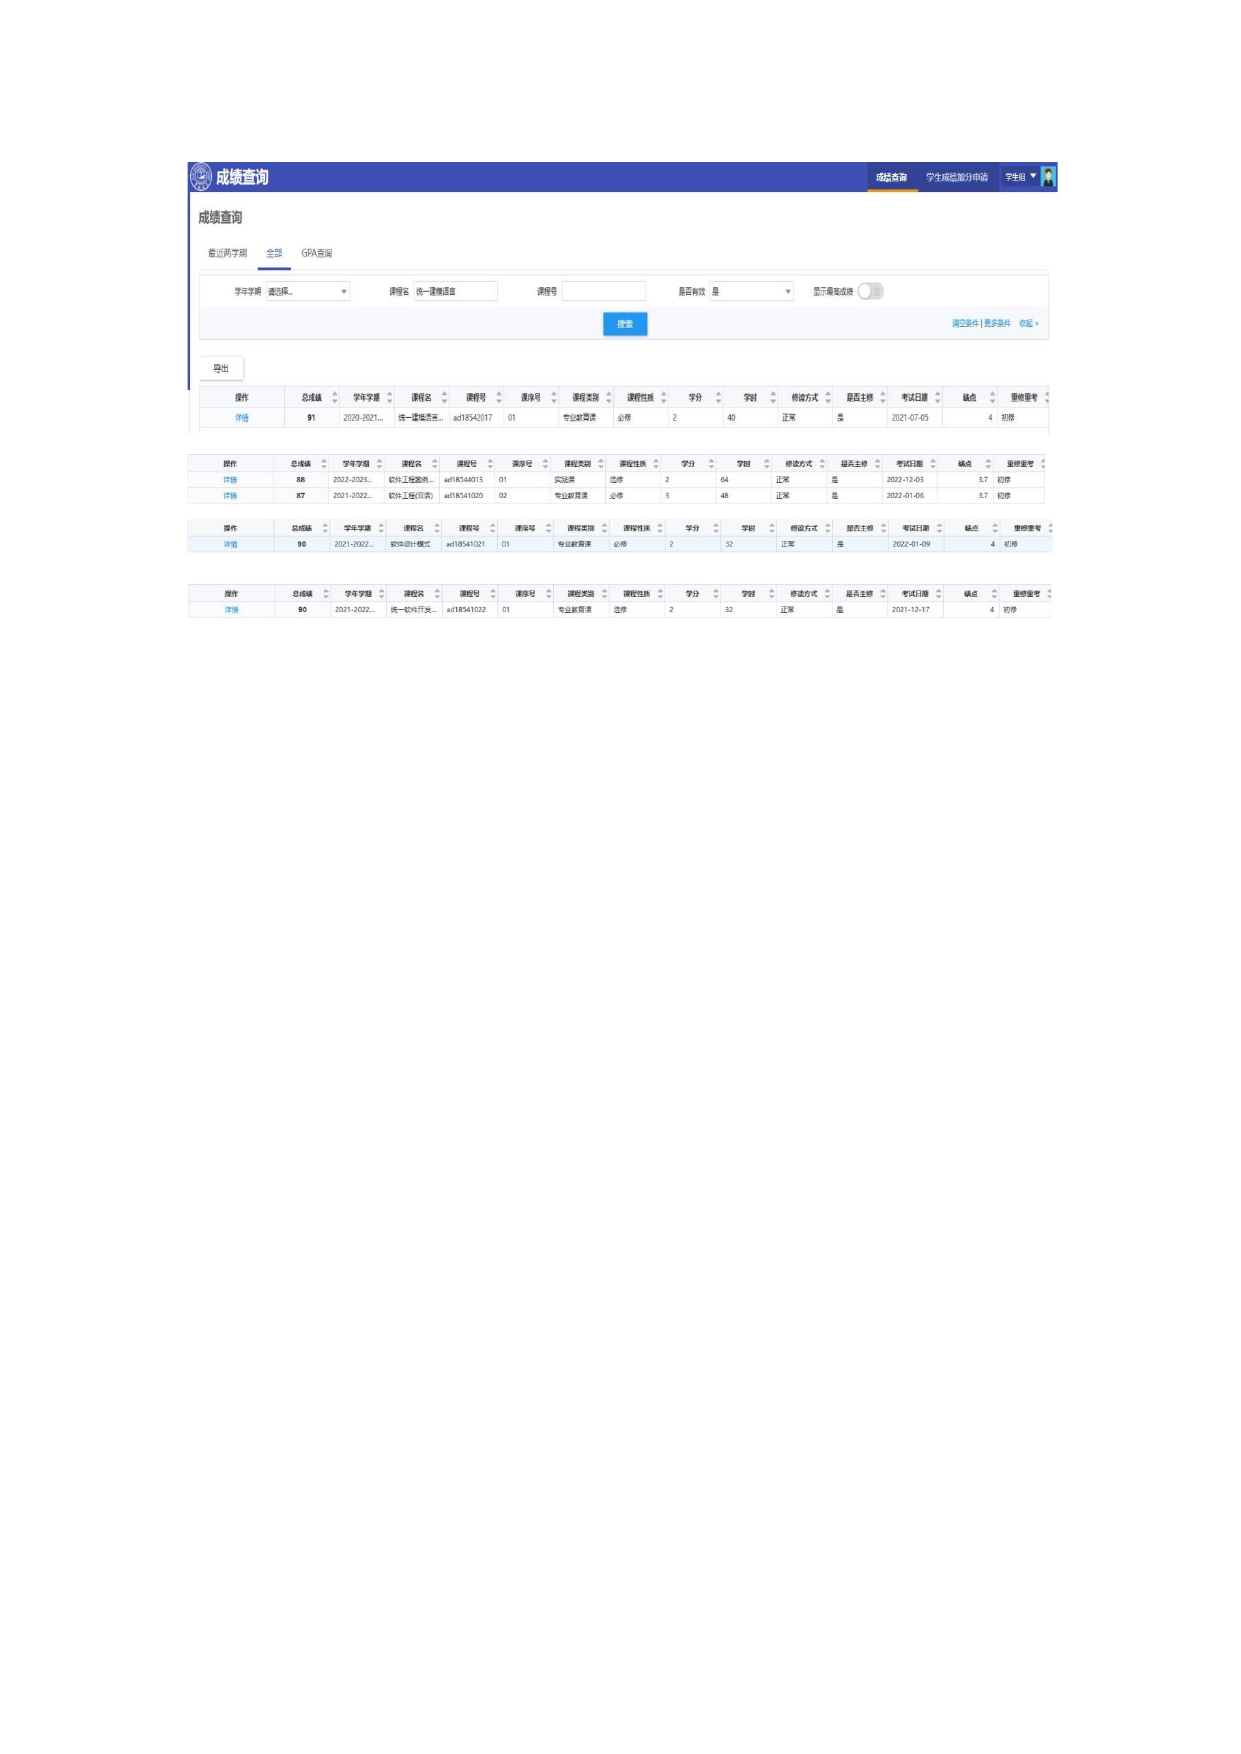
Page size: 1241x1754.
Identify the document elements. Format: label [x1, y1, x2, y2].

picture [187, 454, 1045, 504]
picture [187, 519, 1053, 553]
picture [187, 162, 1058, 434]
picture [187, 584, 1052, 618]
